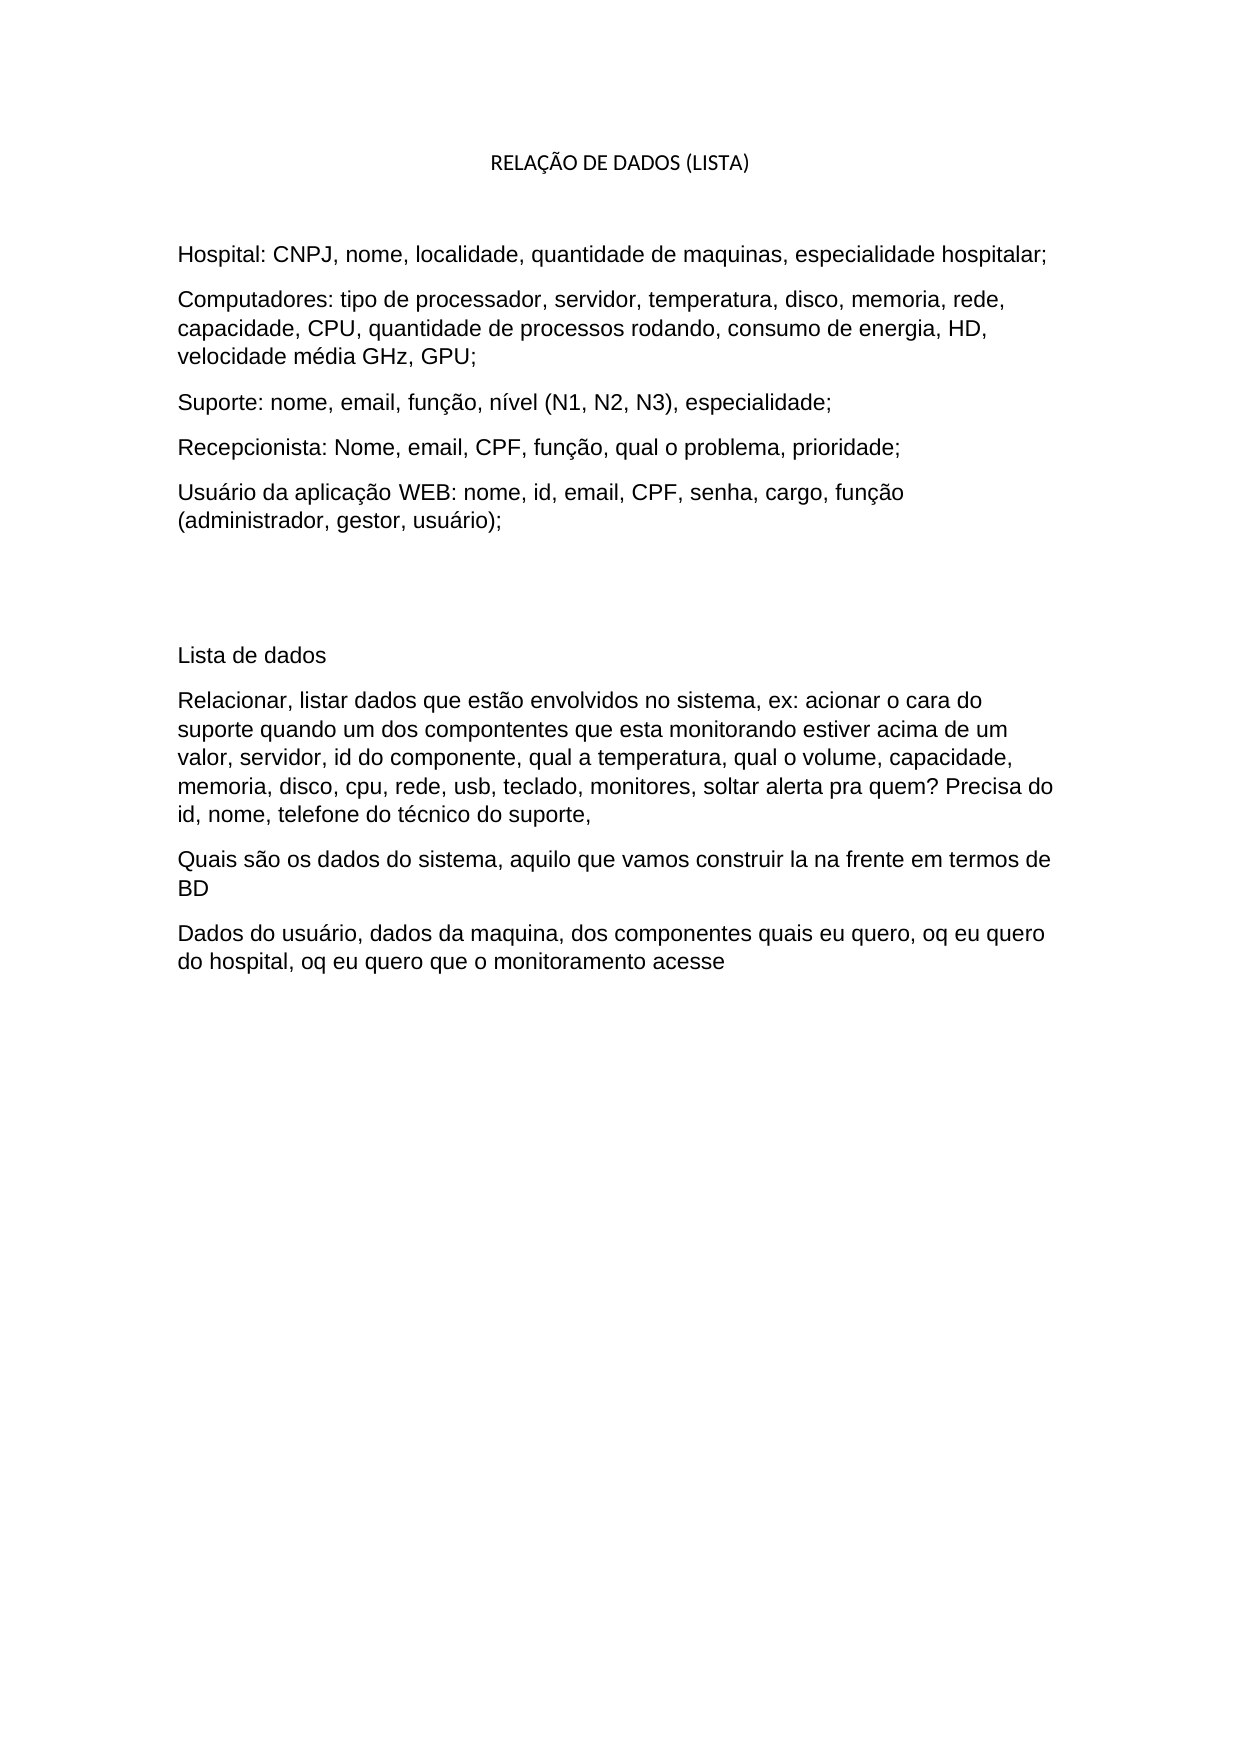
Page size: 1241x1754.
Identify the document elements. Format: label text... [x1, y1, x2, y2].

text Lista de dados [177, 642, 1063, 669]
text Suporte: nome, email, função, nível (N1, N2, N3), especialidade; [177, 388, 1063, 415]
text Hospital: CNPJ, nome, localidade, quantidade de maquinas, especialidade hospitalar; [177, 241, 1063, 268]
text Recepcionista: Nome, email, CPF, função, qual o problema, prioridade; [177, 433, 1063, 460]
text RELAÇÃO DE DADOS (LISTA) [177, 148, 1063, 176]
text Quais são os dados do sistema, aquilo que vamos construir la na frente em termos de BD [177, 846, 1063, 901]
text Dados do usuário, dados da maquina, dos componentes quais eu quero, oq eu quero do hospital, oq eu quero que o monitoramento acesse [177, 920, 1063, 975]
text Relacionar, listar dados que estão envolvidos no sistema, ex: acionar o cara do suporte quando um dos compontentes que esta monitorando estiver acima de um valor, servidor, id do componente, qual a temperatura, qual o volume, capacidade, memoria, disco, cpu, rede, usb, teclado, monitores, soltar alerta pra quem? Precisa do id, nome, telefone do técnico do suporte, [177, 687, 1063, 828]
text Computadores: tipo de processador, servidor, temperatura, disco, memoria, rede, capacidade, CPU, quantidade de processos rodando, consumo de energia, HD, velocidade média GHz, GPU; [177, 286, 1063, 370]
text Usuário da aplicação WEB: nome, id, email, CPF, senha, cargo, função (administrador, gestor, usuário); [177, 479, 1063, 533]
